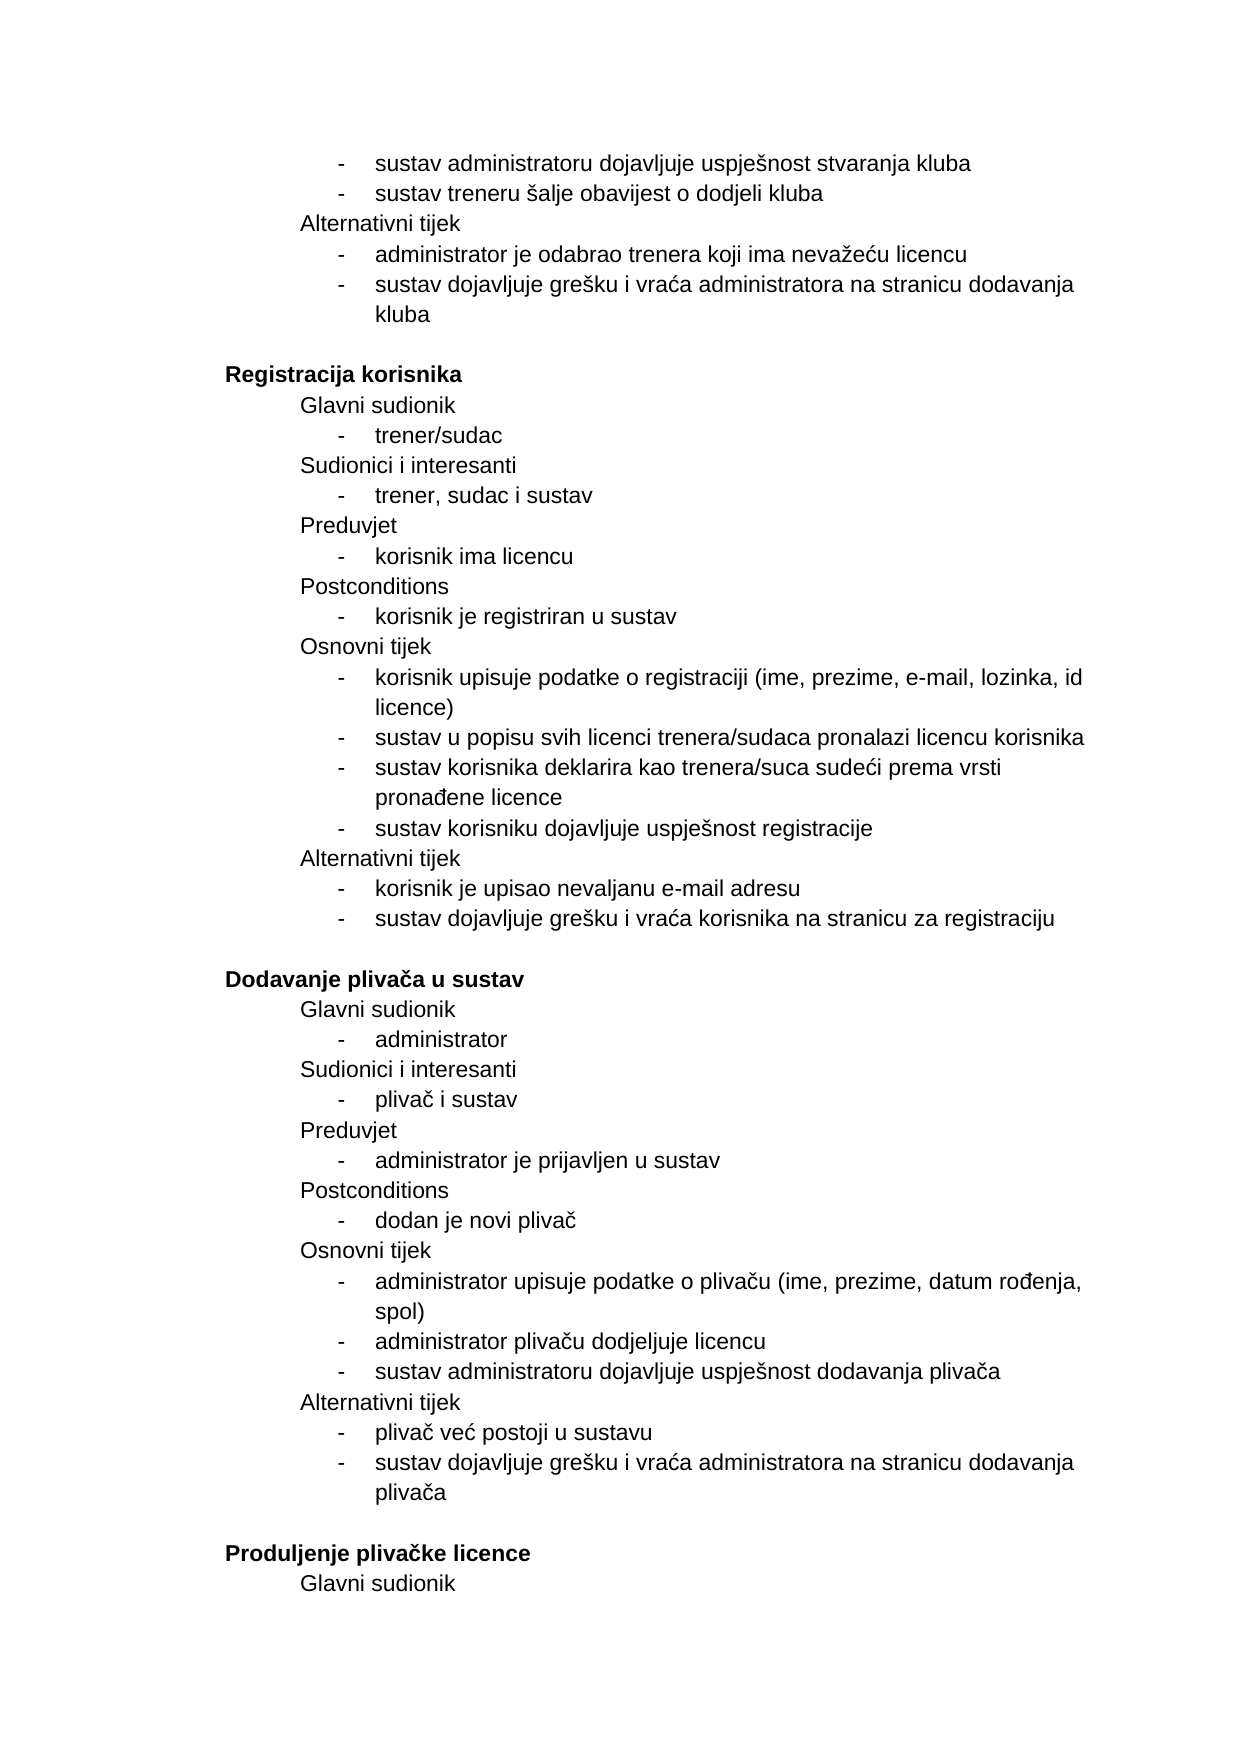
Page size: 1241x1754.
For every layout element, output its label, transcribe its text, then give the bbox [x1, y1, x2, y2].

list plivač i sustav [337, 1086, 1090, 1113]
text Postconditions [300, 573, 1090, 599]
list administrator [337, 1026, 1090, 1052]
list dodan je novi plivač [337, 1207, 1090, 1234]
list korisnik ima licencu [337, 543, 1090, 569]
list sustav dojavljuje grešku i vraća administratora na stranicu dodavanja plivača [337, 1449, 1090, 1506]
list sustav korisnika deklarira kao trenera/suca sudeći prema vrsti pronađene licence [337, 754, 1090, 811]
list korisnik je upisao nevaljanu e-mail adresu [337, 875, 1090, 901]
text Glavni sudionik [300, 1570, 1090, 1596]
list sustav u popisu svih licenci trenera/sudaca pronalazi licencu korisnika [337, 724, 1090, 750]
list trener, sudac i sustav [337, 482, 1090, 509]
list korisnik je registriran u sustav [337, 603, 1090, 629]
list sustav dojavljuje grešku i vraća administratora na stranicu dodavanja kluba [337, 271, 1090, 327]
list administrator upisuje podatke o plivaču (ime, prezime, datum rođenja, spol) [337, 1268, 1090, 1324]
text Glavni sudionik [300, 996, 1090, 1022]
list administrator je odabrao trenera koji ima nevažeću licencu [337, 241, 1090, 267]
text Preduvjet [300, 1117, 1090, 1143]
text Glavni sudionik [300, 392, 1090, 418]
text Sudionici i interesanti [300, 1056, 1090, 1083]
list plivač već postoji u sustavu [337, 1419, 1090, 1445]
text Osnovni tijek [300, 633, 1090, 660]
text Alternativni tijek [300, 210, 1090, 237]
list sustav administratoru dojavljuje uspješnost dodavanja plivača [337, 1358, 1090, 1385]
text Dodavanje plivača u sustav [150, 966, 1090, 992]
text Preduvjet [300, 512, 1090, 539]
list sustav dojavljuje grešku i vraća korisnika na stranicu za registraciju [337, 905, 1090, 932]
text Alternativni tijek [300, 845, 1090, 871]
list sustav korisniku dojavljuje uspješnost registracije [337, 814, 1090, 841]
list sustav administratoru dojavljuje uspješnost stvaranja kluba [337, 150, 1090, 176]
text Produljenje plivačke licence [150, 1539, 1090, 1566]
text Alternativni tijek [300, 1388, 1090, 1415]
list korisnik upisuje podatke o registraciji (ime, prezime, e-mail, lozinka, id licence) [337, 663, 1090, 720]
text Registracija korisnika [150, 361, 1090, 388]
list administrator je prijavljen u sustav [337, 1147, 1090, 1173]
list trener/sudac [337, 422, 1090, 448]
text Osnovni tijek [300, 1237, 1090, 1264]
list sustav treneru šalje obavijest o dodjeli kluba [337, 180, 1090, 207]
text Sudionici i interesanti [300, 452, 1090, 478]
list administrator plivaču dodjeljuje licencu [337, 1328, 1090, 1354]
text Postconditions [300, 1177, 1090, 1203]
